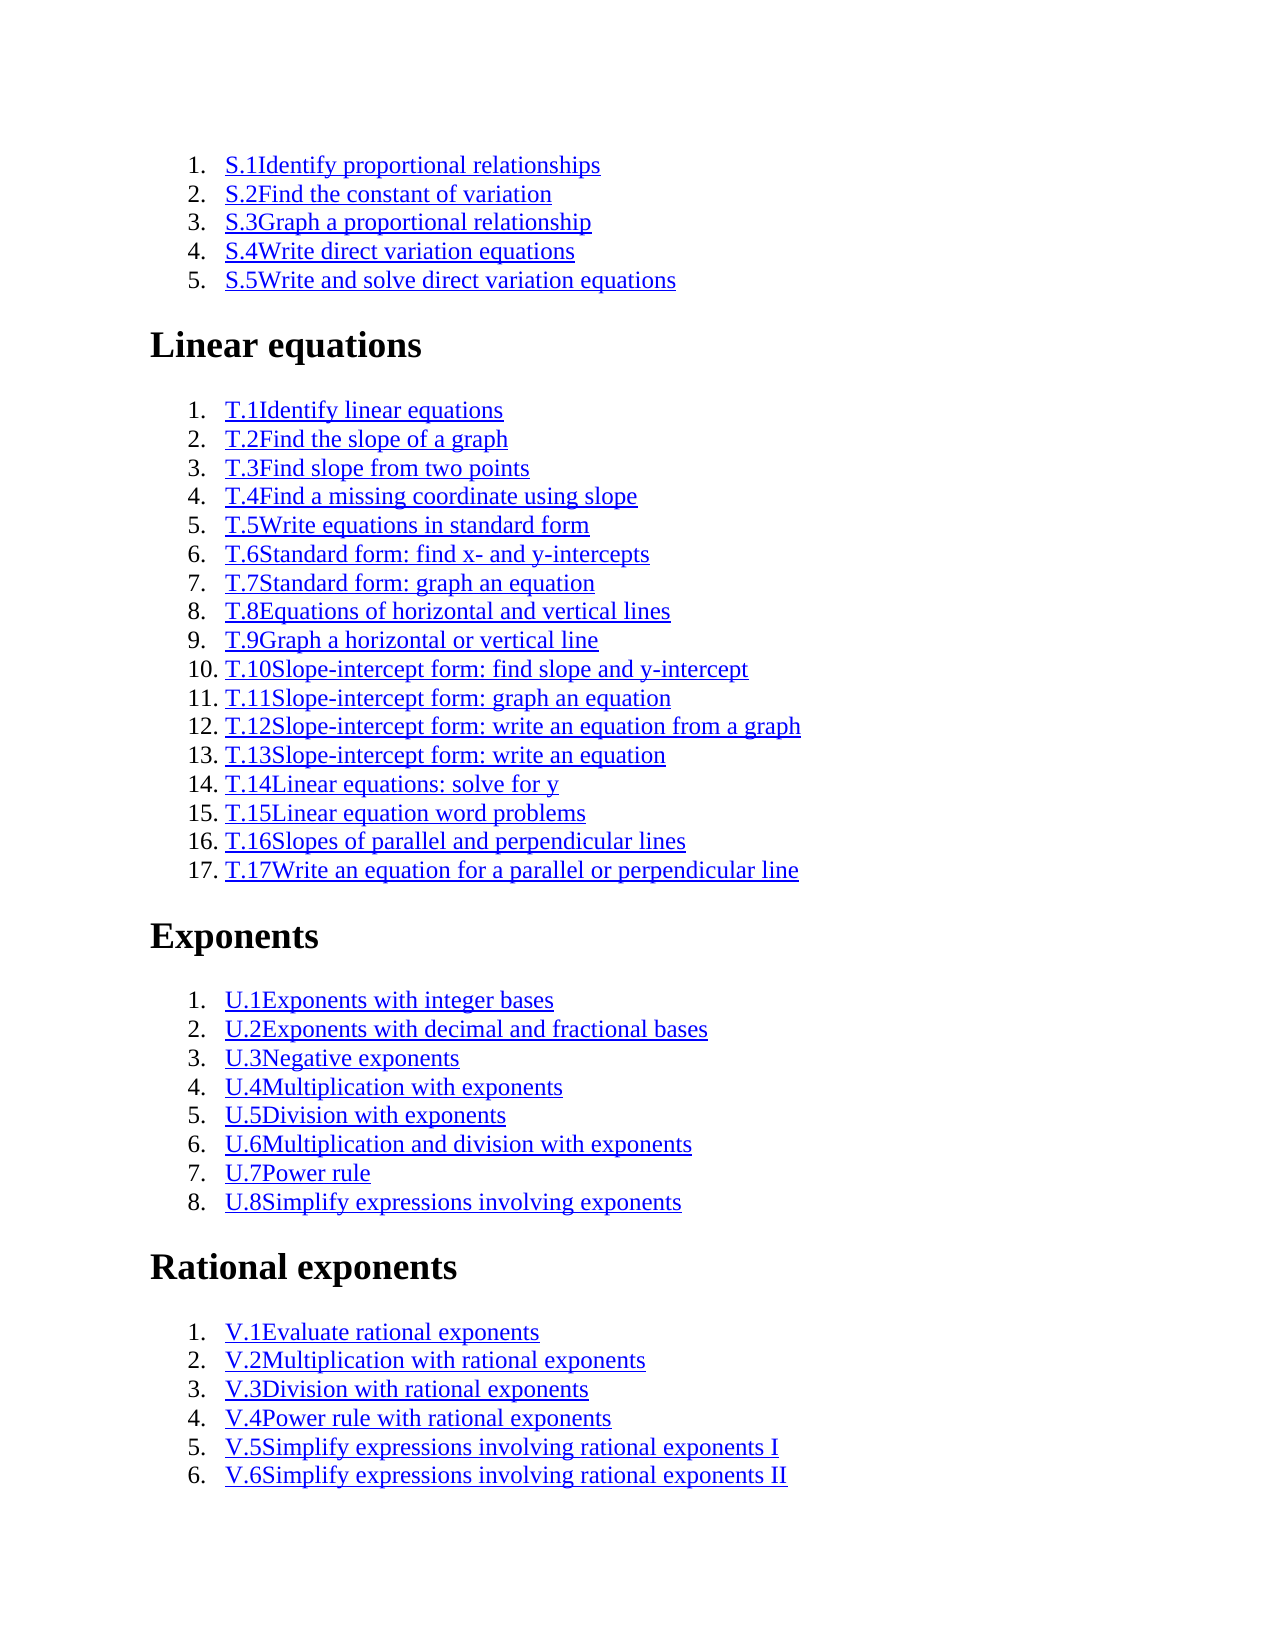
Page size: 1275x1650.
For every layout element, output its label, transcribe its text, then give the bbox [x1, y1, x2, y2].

list T.15Linear equation word problems [187, 798, 1125, 826]
list T.11Slope-intercept form: graph an equation [187, 683, 1125, 711]
text Exponents [150, 913, 1125, 956]
list U.8Simplify expressions involving exponents [187, 1187, 1125, 1215]
list T.4Find a missing coordinate using slope [187, 481, 1125, 510]
list T.5Write equations in standard form [187, 510, 1125, 539]
list S.2Find the constant of variation [187, 179, 1125, 207]
list V.3Division with rational exponents [187, 1374, 1125, 1403]
list T.17Write an equation for a parallel or perpendicular line [187, 855, 1125, 884]
list T.7Standard form: graph an equation [187, 568, 1125, 596]
list V.5Simplify expressions involving rational exponents I [187, 1432, 1125, 1461]
text Rational exponents [150, 1244, 1125, 1288]
list T.6Standard form: find x- and y-intercepts [187, 539, 1125, 568]
list V.1Evaluate rational exponents [187, 1317, 1125, 1346]
list V.6Simplify expressions involving rational exponents II [187, 1461, 1125, 1489]
list T.14Linear equations: solve for y [187, 769, 1125, 798]
list U.3Negative exponents [187, 1043, 1125, 1072]
list S.4Write direct variation equations [187, 236, 1125, 265]
list T.9Graph a horizontal or vertical line [187, 625, 1125, 654]
list T.1Identify linear equations [187, 395, 1125, 424]
list V.4Power rule with rational exponents [187, 1403, 1125, 1432]
list U.5Division with exponents [187, 1100, 1125, 1129]
list V.2Multiplication with rational exponents [187, 1346, 1125, 1374]
list T.13Slope-intercept form: write an equation [187, 740, 1125, 769]
list T.3Find slope from two points [187, 453, 1125, 481]
list T.2Find the slope of a graph [187, 424, 1125, 453]
list U.6Multiplication and division with exponents [187, 1129, 1125, 1158]
list U.4Multiplication with exponents [187, 1072, 1125, 1100]
list S.1Identify proportional relationships [187, 150, 1125, 179]
list U.1Exponents with integer bases [187, 985, 1125, 1014]
list U.2Exponents with decimal and fractional bases [187, 1014, 1125, 1043]
list T.16Slopes of parallel and perpendicular lines [187, 826, 1125, 855]
list T.8Equations of horizontal and vertical lines [187, 596, 1125, 625]
list T.12Slope-intercept form: write an equation from a graph [187, 711, 1125, 740]
text Linear equations [150, 323, 1125, 366]
list U.7Power rule [187, 1158, 1125, 1187]
list S.3Graph a proportional relationship [187, 207, 1125, 236]
list T.10Slope-intercept form: find slope and y-intercept [187, 654, 1125, 683]
list S.5Write and solve direct variation equations [187, 265, 1125, 294]
